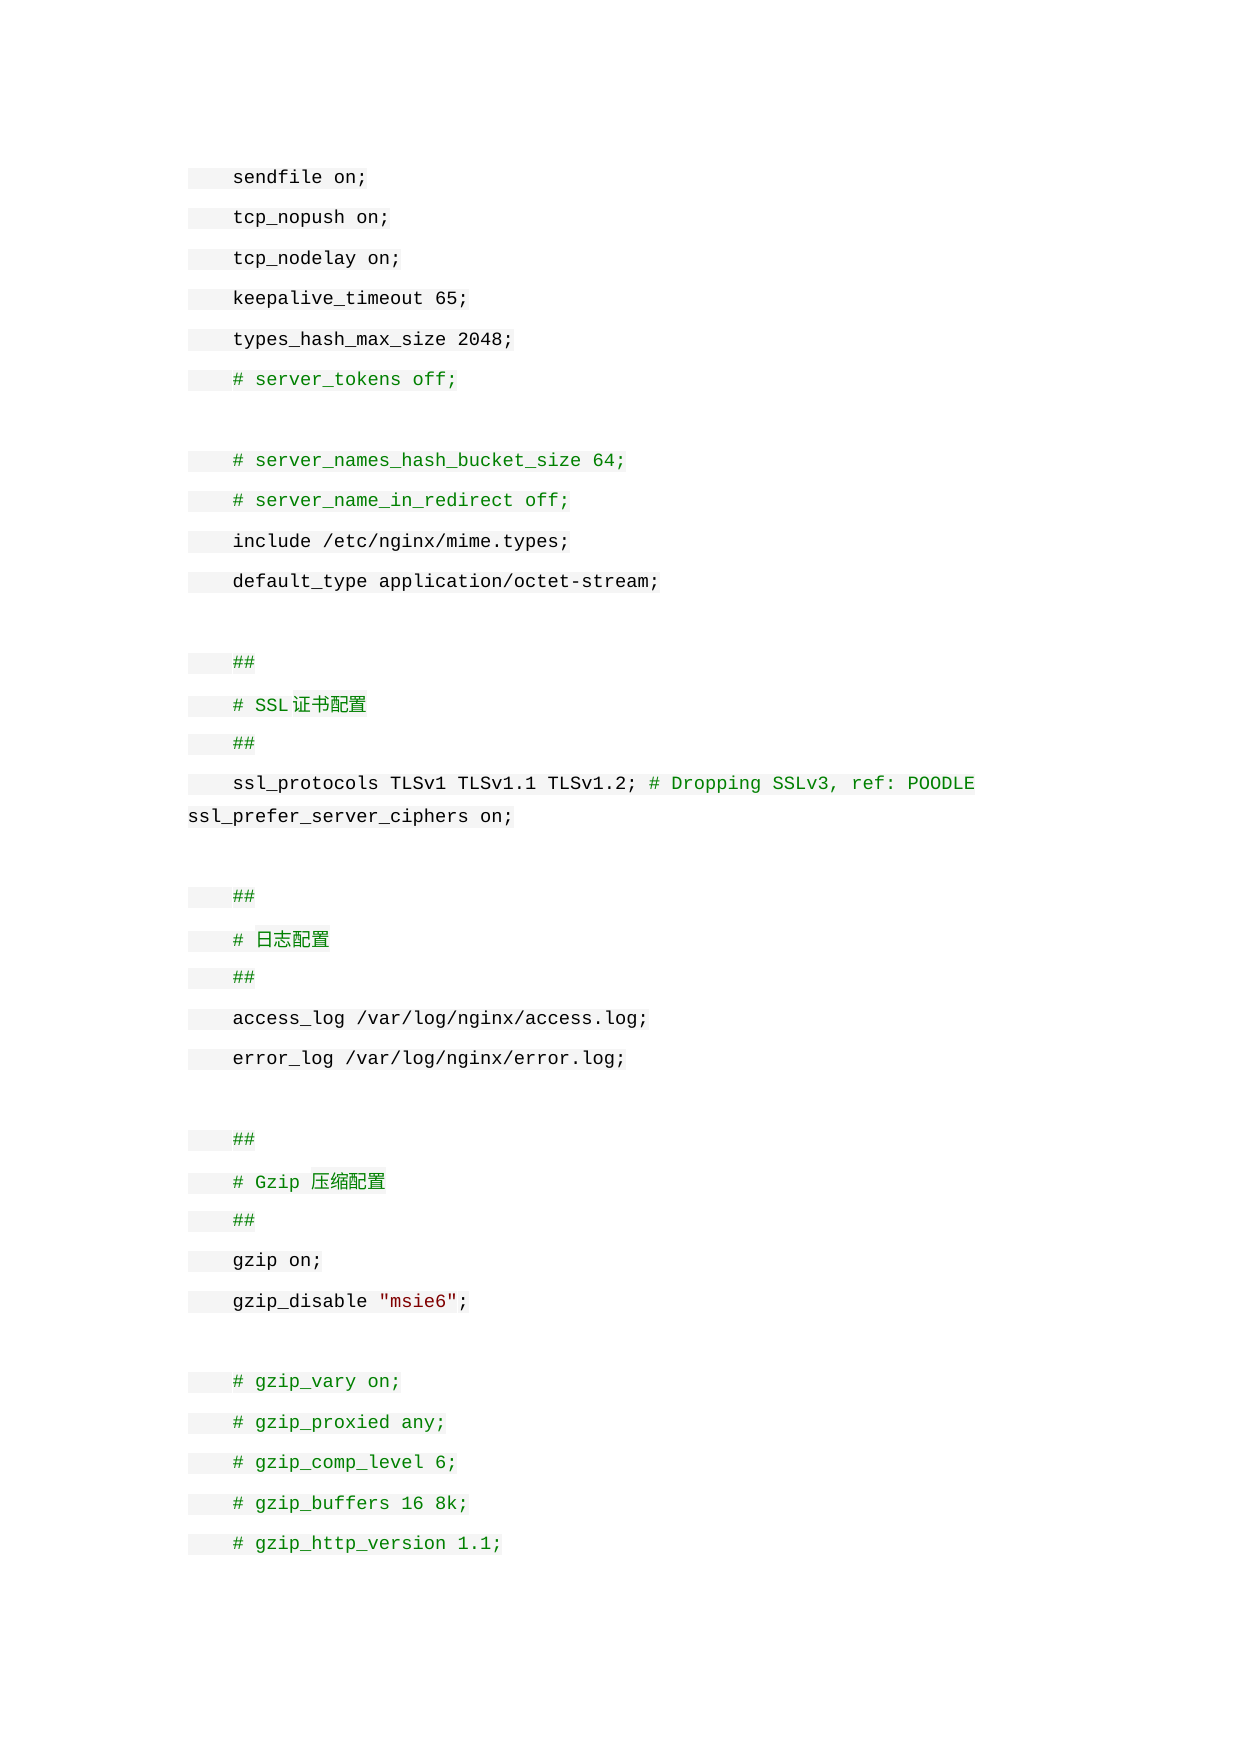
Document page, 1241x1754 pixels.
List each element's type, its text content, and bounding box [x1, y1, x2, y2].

text # SSL证书配置 [187, 687, 1053, 720]
text gzip on; [187, 1245, 1053, 1278]
text ## [187, 728, 1053, 760]
text ## [187, 1124, 1053, 1157]
text include /etc/nginx/mime.types; [187, 526, 1053, 558]
text tcp_nopush on; [187, 202, 1053, 235]
text ssl_protocols TLSv1 TLSv1.1 TLSv1.2; # Dropping SSLv3, ref: POODLE ssl_prefer_server_ciphers on; [187, 768, 1053, 833]
text tcp_nodelay on; [187, 243, 1053, 275]
text ## [187, 1205, 1053, 1237]
text # gzip_http_version 1.1; [187, 1528, 1053, 1561]
text # gzip_vary on; [187, 1367, 1053, 1399]
text ## [187, 882, 1053, 914]
text types_hash_max_size 2048; [187, 324, 1053, 356]
text sendfile on; [187, 162, 1053, 194]
text # Gzip 压缩配置 [187, 1164, 1053, 1197]
text # gzip_buffers 16 8k; [187, 1488, 1053, 1520]
text ## [187, 962, 1053, 995]
text # server_names_hash_bucket_size 64; [187, 445, 1053, 477]
text default_type application/octet-stream; [187, 566, 1053, 599]
text # 日志配置 [187, 922, 1053, 954]
text gzip_disable "msie6"; [187, 1286, 1053, 1318]
text # gzip_comp_level 6; [187, 1447, 1053, 1480]
text # server_tokens off; [187, 364, 1053, 397]
text # gzip_proxied any; [187, 1407, 1053, 1439]
text # server_name_in_redirect off; [187, 485, 1053, 518]
text ## [187, 647, 1053, 679]
text keepalive_timeout 65; [187, 283, 1053, 316]
text error_log /var/log/nginx/error.log; [187, 1043, 1053, 1076]
text access_log /var/log/nginx/access.log; [187, 1003, 1053, 1035]
